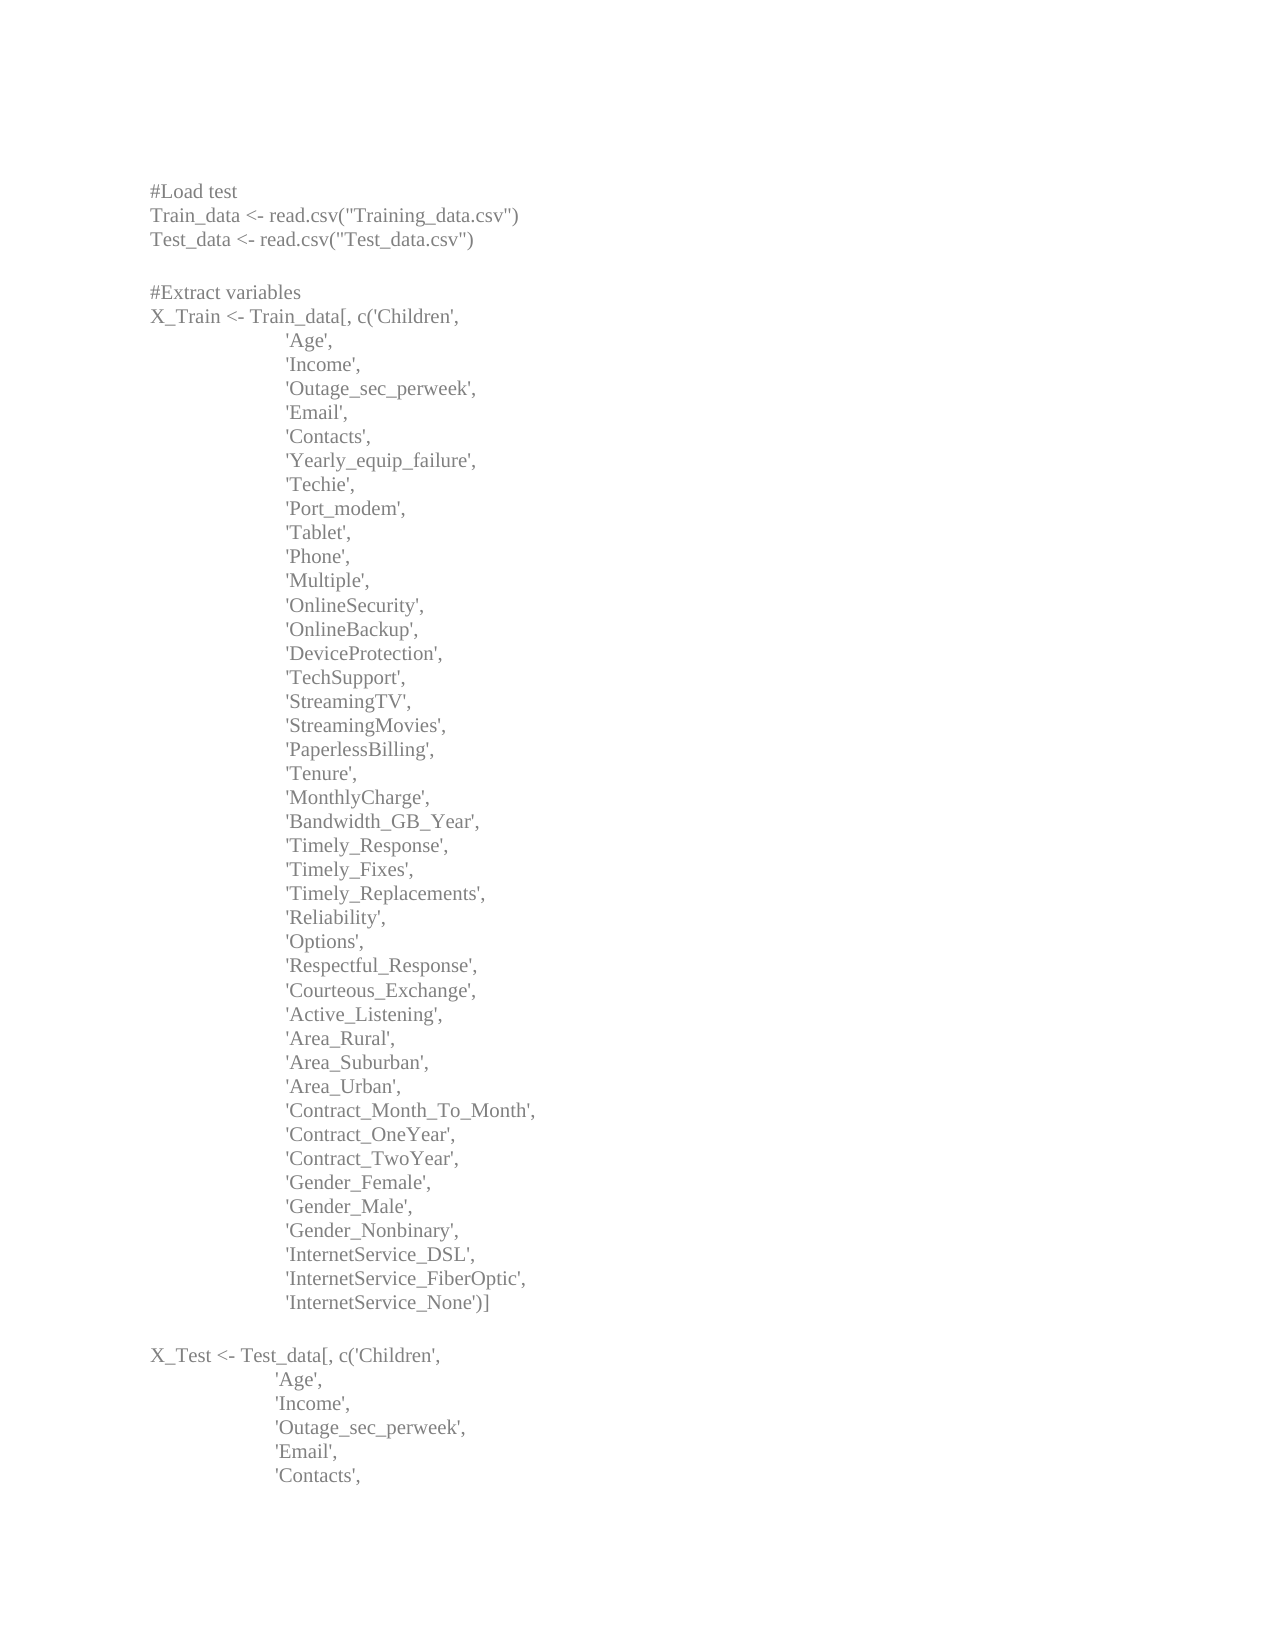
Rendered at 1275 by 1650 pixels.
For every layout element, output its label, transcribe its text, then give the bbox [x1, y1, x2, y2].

text 'StreamingTV', [150, 689, 1125, 713]
text 'Contacts', [150, 424, 1125, 448]
text 'Income', [150, 1391, 1125, 1415]
text 'Timely_Response', [150, 833, 1125, 857]
text 'Gender_Nonbinary', [150, 1218, 1125, 1242]
text 'Courteous_Exchange', [150, 977, 1125, 1002]
text 'Timely_Replacements', [150, 881, 1125, 905]
text 'Options', [150, 929, 1125, 953]
text 'TechSupport', [150, 665, 1125, 689]
text #Load test [150, 179, 1125, 203]
text 'Timely_Fixes', [150, 857, 1125, 881]
text 'Area_Urban', [150, 1074, 1125, 1098]
text 'Contract_Month_To_Month', [150, 1098, 1125, 1122]
text 'Contacts', [150, 1463, 1125, 1487]
text 'Active_Listening', [150, 1002, 1125, 1026]
text 'Outage_sec_perweek', [150, 376, 1125, 400]
text 'StreamingMovies', [150, 713, 1125, 737]
text 'Yearly_equip_failure', [150, 448, 1125, 472]
text 'PaperlessBilling', [150, 737, 1125, 761]
text 'OnlineBackup', [150, 617, 1125, 641]
text 'Reliability', [150, 905, 1125, 929]
text 'Age', [150, 1367, 1125, 1391]
text 'Multiple', [150, 568, 1125, 592]
text Train_data <- read.csv("Training_data.csv") [150, 203, 1125, 227]
text 'Email', [150, 1439, 1125, 1463]
text 'InternetService_FiberOptic', [150, 1266, 1125, 1290]
text 'OnlineSecurity', [150, 592, 1125, 617]
text 'Area_Rural', [150, 1026, 1125, 1050]
text 'Contract_OneYear', [150, 1122, 1125, 1146]
text X_Test <- Test_data[, c('Children', [150, 1343, 1125, 1367]
text X_Train <- Train_data[, c('Children', [150, 304, 1125, 328]
text 'InternetService_None')] [150, 1290, 1125, 1314]
text 'InternetService_DSL', [150, 1242, 1125, 1266]
text 'Port_modem', [150, 496, 1125, 520]
text 'Respectful_Response', [150, 953, 1125, 977]
text 'Bandwidth_GB_Year', [150, 809, 1125, 833]
text 'Age', [150, 328, 1125, 352]
text 'Area_Suburban', [150, 1050, 1125, 1074]
text 'Income', [150, 352, 1125, 376]
text 'Email', [150, 400, 1125, 424]
text 'Tenure', [150, 761, 1125, 785]
text 'Phone', [150, 544, 1125, 568]
text 'Techie', [150, 472, 1125, 496]
text 'Contract_TwoYear', [150, 1146, 1125, 1170]
text Test_data <- read.csv("Test_data.csv") [150, 227, 1125, 251]
text 'Gender_Male', [150, 1194, 1125, 1218]
text 'Outage_sec_perweek', [150, 1415, 1125, 1439]
text 'Tablet', [150, 520, 1125, 544]
text 'Gender_Female', [150, 1170, 1125, 1194]
text 'DeviceProtection', [150, 641, 1125, 665]
text #Extract variables [150, 280, 1125, 304]
text 'MonthlyCharge', [150, 785, 1125, 809]
